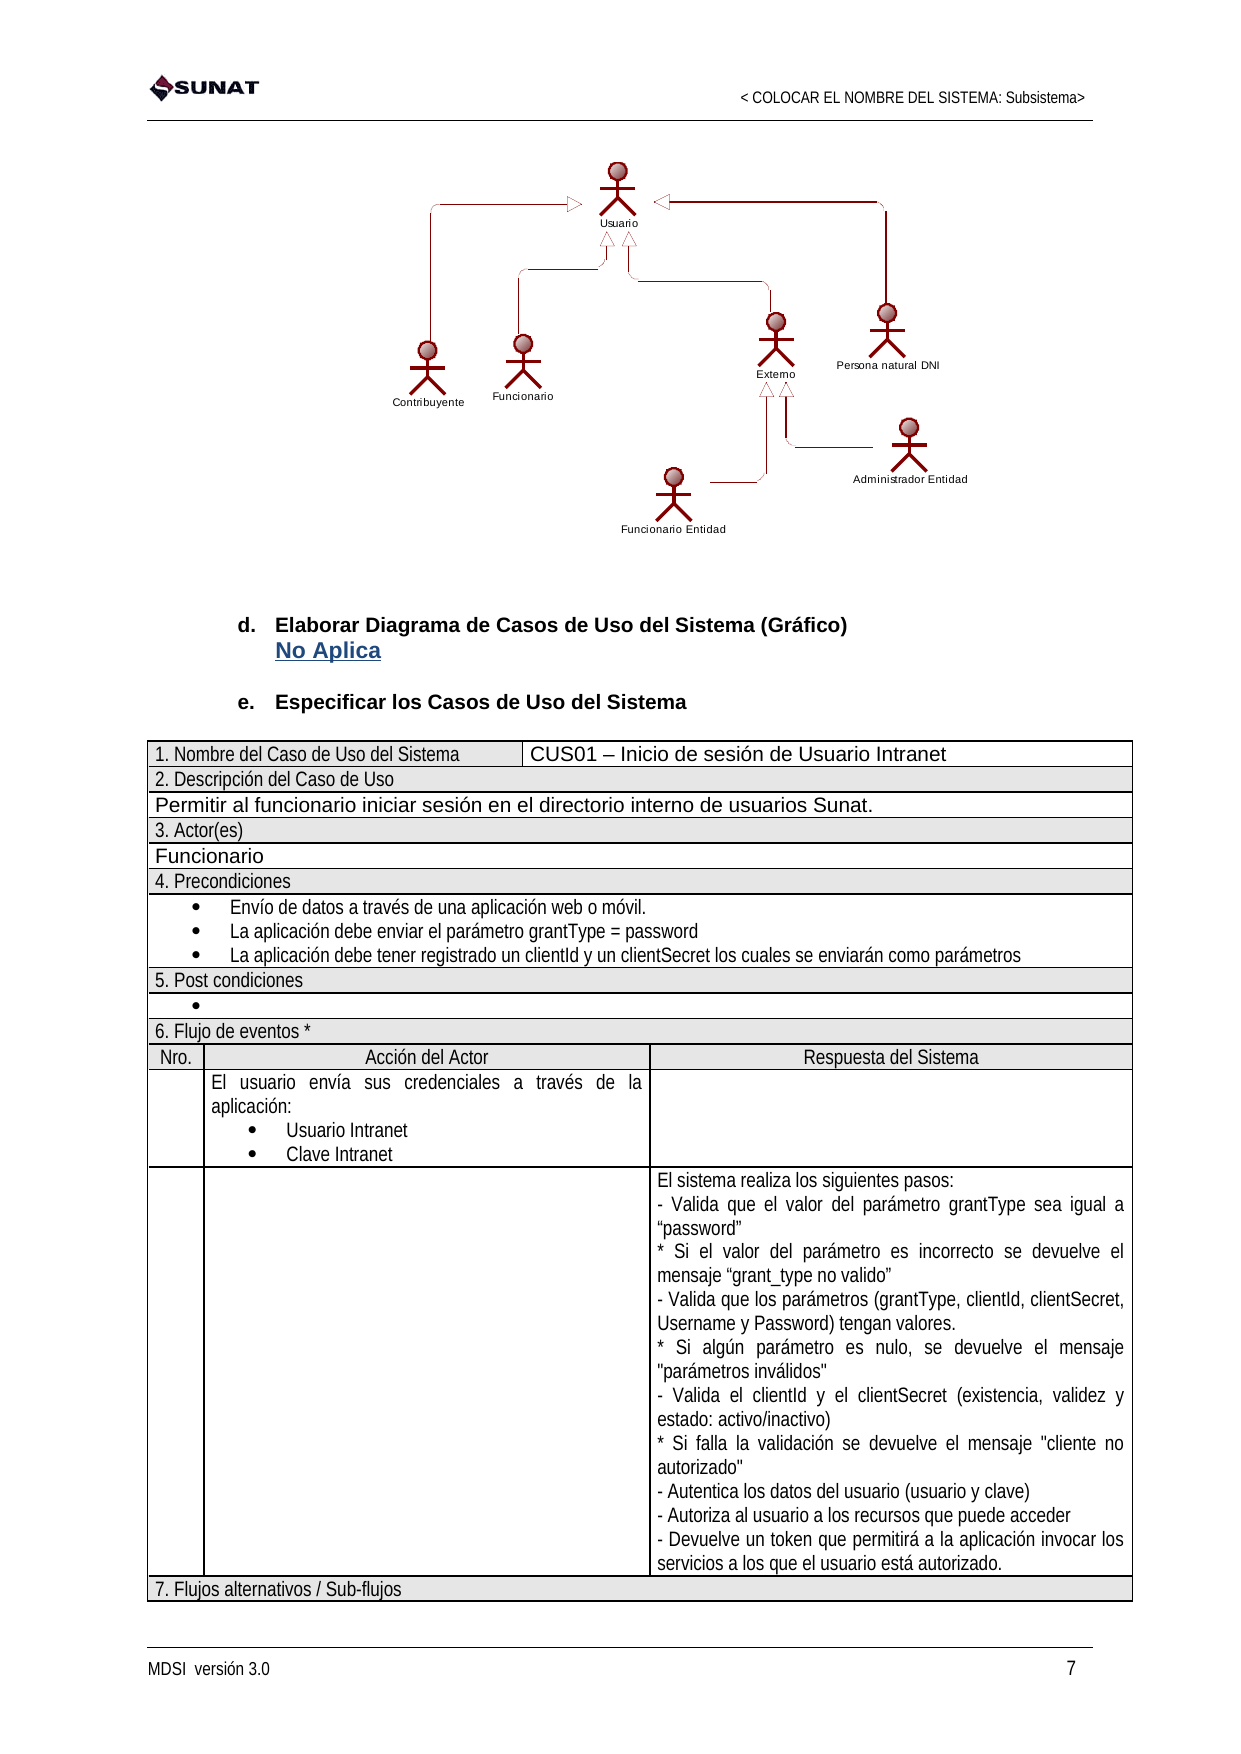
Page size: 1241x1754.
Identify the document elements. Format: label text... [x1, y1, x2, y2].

table_cell 7. Flujos alternativos / Sub-flujos [148, 1576, 1132, 1600]
table_cell [205, 1168, 649, 1575]
table_cell 6. Flujo de eventos * [148, 1019, 1132, 1043]
table_cell El sistema realiza los siguientes pasos: - Valida que el valor del parámetro grantType sea igual a “password” * Si el valor del parámetro es incorrecto se devuelve el mensaje “grant_type no valido” - Valida que los parámetros (grantType, clientId, clientSecret, Username y Password) tengan valores. * Si algún parámetro es nulo, se devuelve el mensaje "parámetros inválidos" - Valida el clientId y el clientSecret (existencia, validez y estado: activo/inactivo) * Si falla la validación se devuelve el mensaje "cliente no autorizado" - Autentica los datos del usuario (usuario y clave) - Autoriza al usuario a los recursos que puede acceder - Devuelve un token que permitirá a la aplicación invocar los servicios a los que el usuario está autorizado. [651, 1168, 1132, 1575]
table_header CUS01 – Inicio de sesión de Usuario Intranet [523, 742, 1132, 766]
table_cell El usuario envía sus credenciales a través de la aplicación: Usuario Intranet Clave Intranet [205, 1070, 649, 1166]
table_cell Permitir al funcionario iniciar sesión en el directorio interno de usuarios Sunat. [148, 792, 1132, 817]
subtitle Elaborar Diagrama de Casos de Uso del Sistema (Gráfico) [237, 613, 1125, 637]
table_cell Respuesta del Sistema [651, 1045, 1132, 1069]
picture [147, 73, 261, 104]
table_cell Envío de datos a través de una aplicación web o móvil. La aplicación debe enviar el parámetro grantType = password La aplicación debe tener registrado un clientId y un clientSecret los cuales se enviarán como parámetros [148, 894, 1132, 967]
table_cell 5. Post condiciones [148, 968, 1132, 992]
text No Aplica [148, 637, 1125, 663]
table_cell Funcionario [148, 843, 1132, 868]
table_cell [651, 1070, 1132, 1166]
table_cell Nro. [148, 1044, 203, 1069]
table_cell [148, 1070, 203, 1166]
table_cell 3. Actor(es) [148, 818, 1132, 842]
table_header 1. Nombre del Caso de Uso del Sistema [148, 742, 522, 766]
table_cell [148, 1167, 203, 1575]
subtitle Especificar los Casos de Uso del Sistema [237, 690, 1125, 714]
table_cell Acción del Actor [205, 1045, 649, 1069]
table_cell 2. Descripción del Caso de Uso [148, 767, 1132, 791]
table_cell 4. Precondiciones [148, 869, 1132, 893]
table_cell [148, 993, 1132, 1018]
